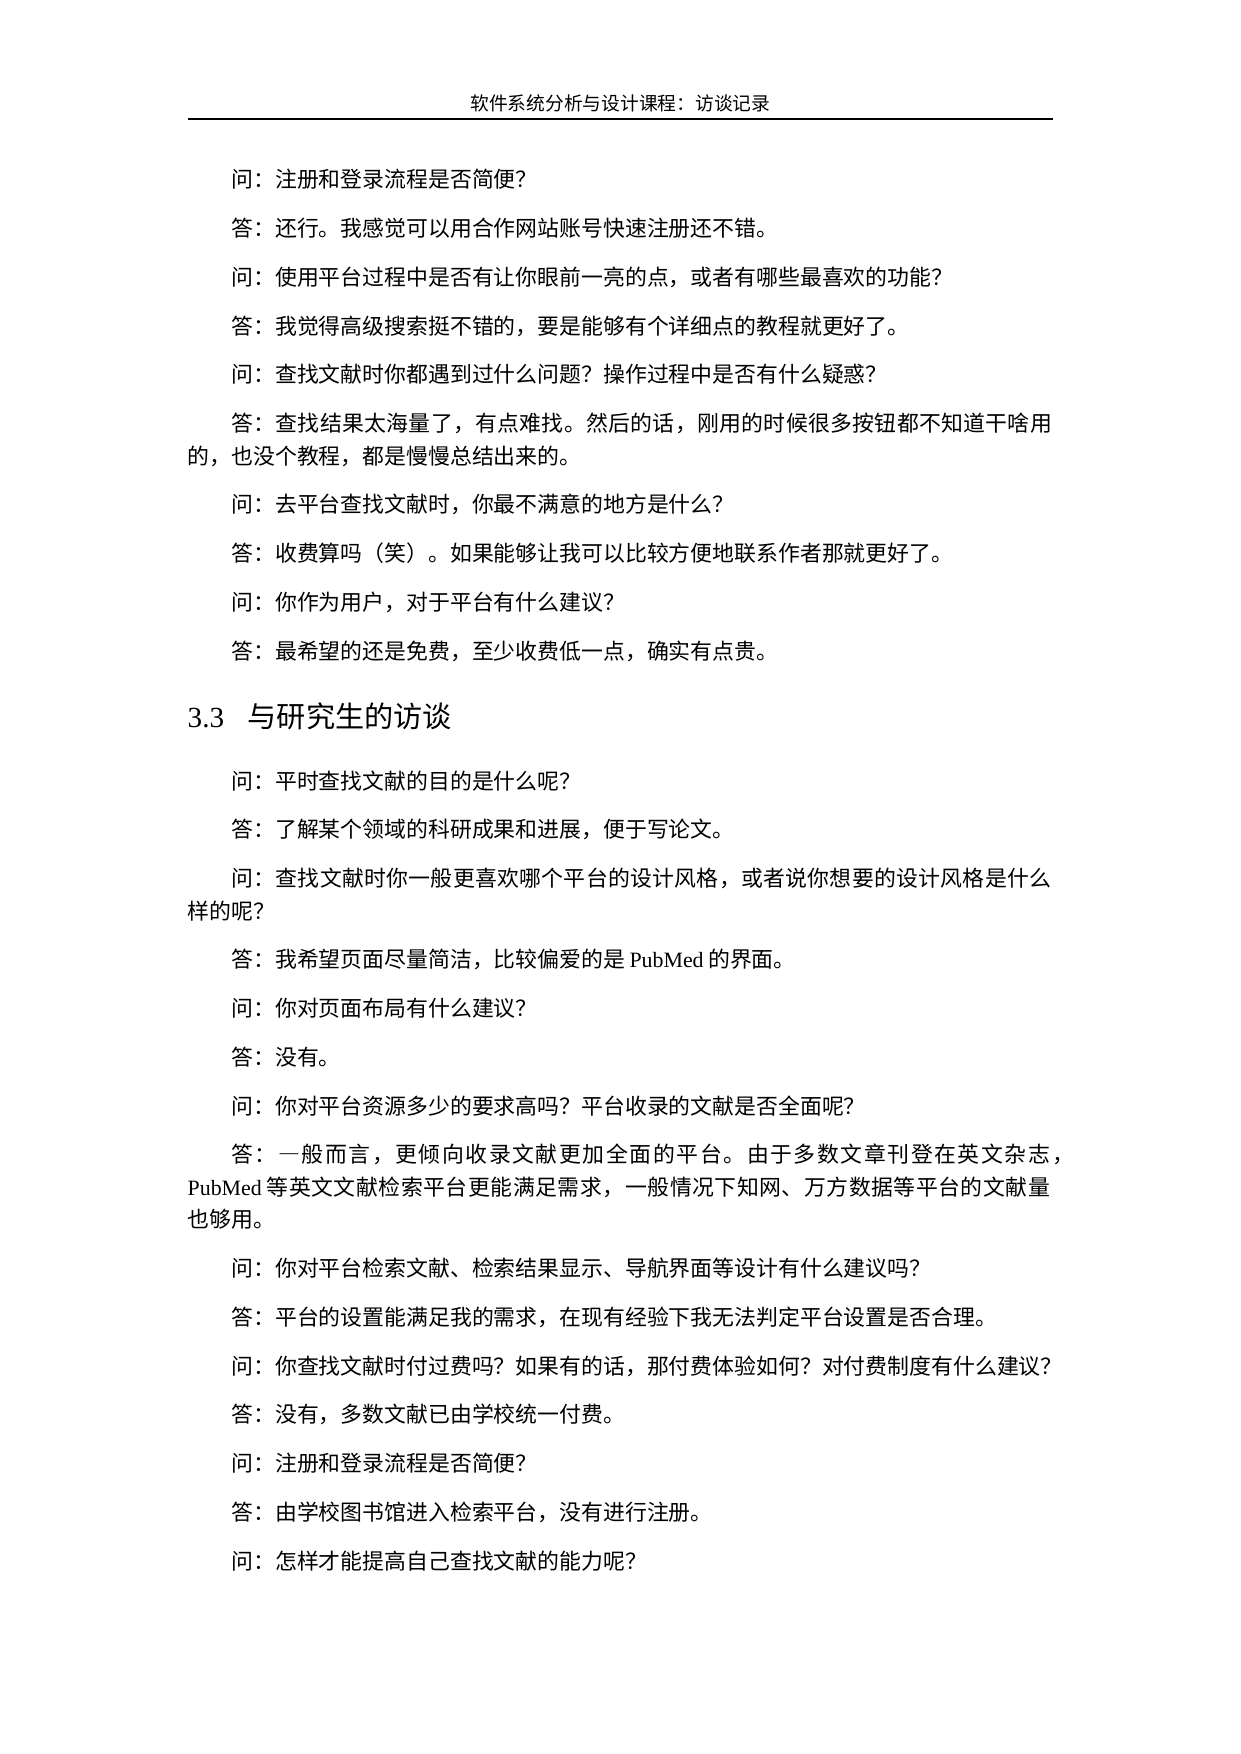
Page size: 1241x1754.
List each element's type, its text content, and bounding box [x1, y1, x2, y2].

text 问：你对平台资源多少的要求高吗？平台收录的文献是否全面呢？ [187, 1088, 1053, 1121]
text 答：—般而言，更倾向收录文献更加全面的平台。由于多数文章刊登在英文杂志，PubMed等英文文献检索平台更能满足需求，一般情况下知网、万方数据等平台的文献量也够用。 [187, 1137, 1053, 1234]
text 答：还行。我感觉可以用合作网站账号快速注册还不错。 [187, 211, 1053, 243]
text 问：你对页面布局有什么建议？ [187, 991, 1053, 1023]
text 问：注册和登录流程是否简便？ [187, 1446, 1053, 1478]
subtitle 与研究生的访谈 [187, 682, 1053, 747]
text 问：去平台查找文献时，你最不满意的地方是什么？ [187, 487, 1053, 519]
text 答：由学校图书馆进入检索平台，没有进行注册。 [187, 1494, 1053, 1527]
text 答：了解某个领域的科研成果和进展，便于写论文。 [187, 812, 1053, 844]
text 答：我觉得高级搜索挺不错的，要是能够有个详细点的教程就更好了。 [187, 308, 1053, 341]
text 答：收费算吗（笑）。如果能够让我可以比较方便地联系作者那就更好了。 [187, 536, 1053, 568]
text 问：你作为用户，对于平台有什么建议？ [187, 584, 1053, 617]
text 问：注册和登录流程是否简便？ [187, 162, 1053, 194]
text 问：平时查找文献的目的是什么呢？ [187, 763, 1053, 796]
text 问：怎样才能提高自己查找文献的能力呢？ [187, 1543, 1053, 1576]
text 答：没有。 [187, 1039, 1053, 1072]
text 答：查找结果太海量了，有点难找。然后的话，刚用的时候很多按钮都不知道干啥用的，也没个教程，都是慢慢总结出来的。 [187, 406, 1053, 471]
text 问：查找文献时你都遇到过什么问题？操作过程中是否有什么疑惑？ [187, 357, 1053, 389]
text 问：你查找文献时付过费吗？如果有的话，那付费体验如何？对付费制度有什么建议？ [187, 1348, 1053, 1381]
text 答：没有，多数文献已由学校统一付费。 [187, 1397, 1053, 1429]
text 答：我希望页面尽量简洁，比较偏爱的是PubMed的界面。 [187, 942, 1053, 974]
text 问：使用平台过程中是否有让你眼前一亮的点，或者有哪些最喜欢的功能？ [187, 259, 1053, 292]
text 问：你对平台检索文献、检索结果显示、导航界面等设计有什么建议吗？ [187, 1251, 1053, 1283]
text 问：查找文献时你一般更喜欢哪个平台的设计风格，或者说你想要的设计风格是什么样的呢？ [187, 861, 1053, 926]
text 答：平台的设置能满足我的需求，在现有经验下我无法判定平台设置是否合理。 [187, 1299, 1053, 1332]
text 答：最希望的还是免费，至少收费低一点，确实有点贵。 [187, 633, 1053, 666]
